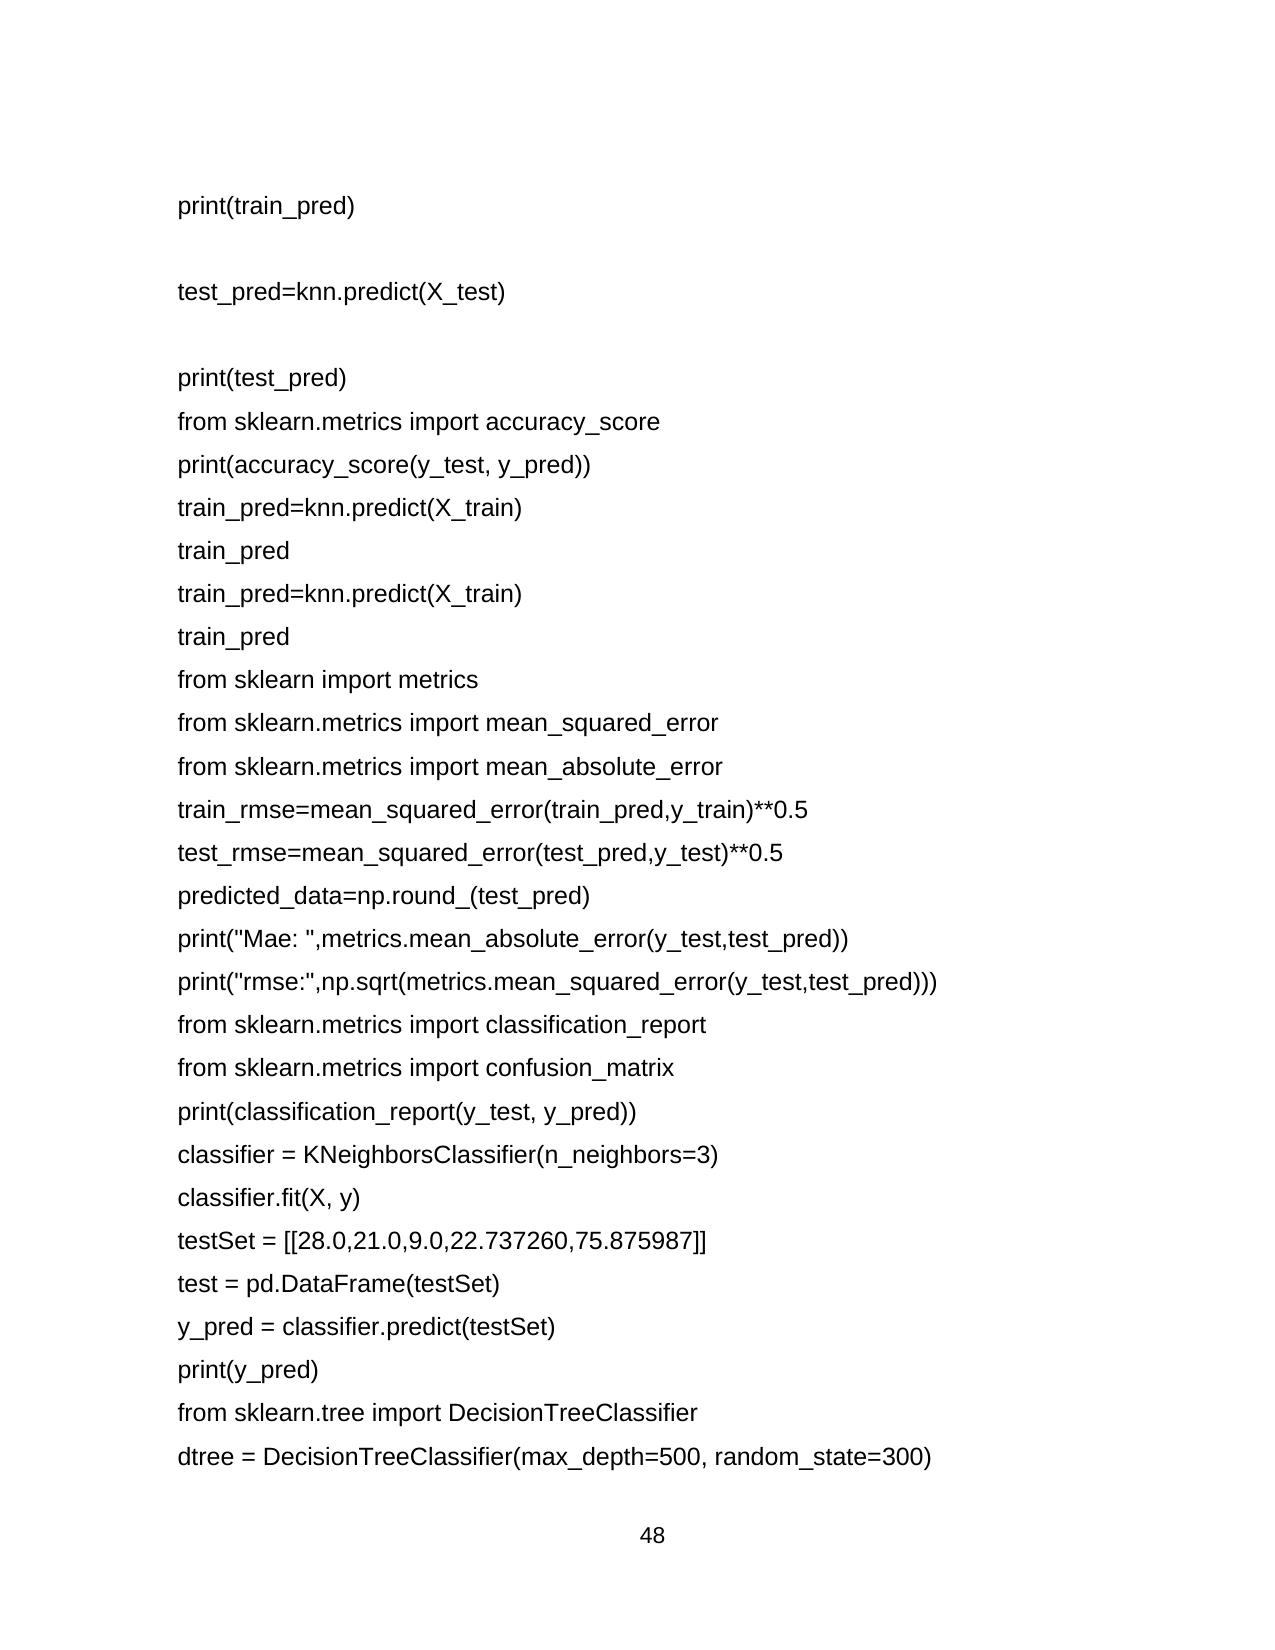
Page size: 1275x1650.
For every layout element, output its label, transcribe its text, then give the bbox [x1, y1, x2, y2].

text train_rmse=mean_squared_error(train_pred,y_train)**0.5 [177, 794, 1127, 823]
text testSet = [[28.0,21.0,9.0,22.737260,75.875987]] [177, 1226, 1127, 1254]
text train_pred=knn.predict(X_train) [177, 579, 1127, 608]
text print("rmse:",np.sqrt(metrics.mean_squared_error(y_test,test_pred))) [177, 967, 1127, 996]
text test = pd.DataFrame(testSet) [177, 1269, 1127, 1298]
text from sklearn.metrics import confusion_matrix [177, 1053, 1127, 1082]
text test_rmse=mean_squared_error(test_pred,y_test)**0.5 [177, 838, 1127, 866]
text train_pred [177, 622, 1127, 651]
text print(y_pred) [177, 1355, 1127, 1384]
text print(train_pred) [177, 191, 1127, 219]
text y_pred = classifier.predict(testSet) [177, 1312, 1127, 1341]
text from sklearn.metrics import classification_report [177, 1010, 1127, 1039]
text from sklearn.metrics import accuracy_score [177, 406, 1127, 435]
text classifier = KNeighborsClassifier(n_neighbors=3) [177, 1139, 1127, 1168]
text print(classification_report(y_test, y_pred)) [177, 1096, 1127, 1125]
text train_pred=knn.predict(X_train) [177, 493, 1127, 521]
text predicted_data=np.round_(test_pred) [177, 881, 1127, 909]
text test_pred=knn.predict(X_test) [177, 277, 1127, 306]
text print("Mae: ",metrics.mean_absolute_error(y_test,test_pred)) [177, 924, 1127, 953]
text dtree = DecisionTreeClassifier(max_depth=500, random_state=300) [177, 1441, 1127, 1470]
text print(accuracy_score(y_test, y_pred)) [177, 449, 1127, 478]
text classifier.fit(X, y) [177, 1183, 1127, 1211]
text from sklearn.metrics import mean_squared_error [177, 708, 1127, 737]
text from sklearn.tree import DecisionTreeClassifier [177, 1398, 1127, 1427]
text print(test_pred) [177, 363, 1127, 392]
text from sklearn import metrics [177, 665, 1127, 694]
text from sklearn.metrics import mean_absolute_error [177, 751, 1127, 780]
text train_pred [177, 536, 1127, 564]
